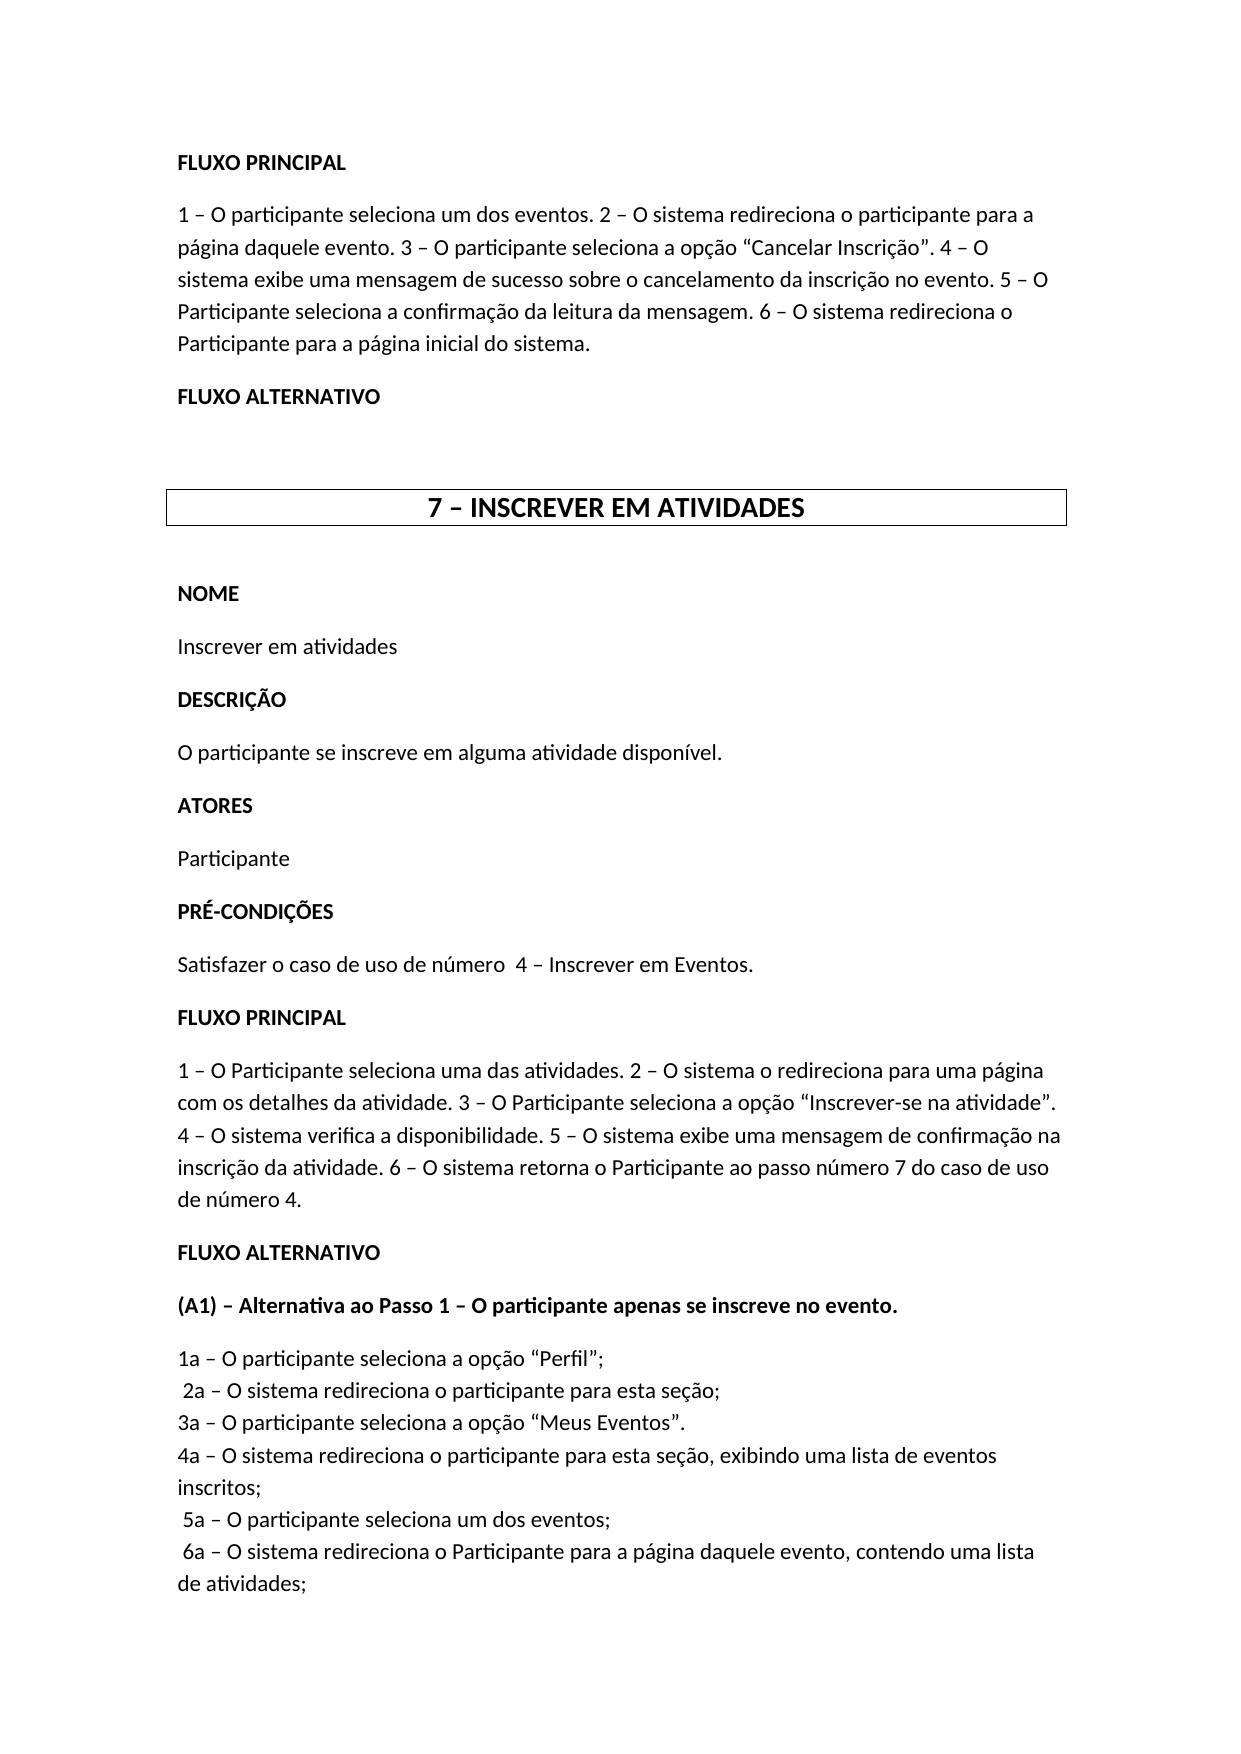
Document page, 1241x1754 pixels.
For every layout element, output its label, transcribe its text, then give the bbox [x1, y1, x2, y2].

text FLUXO PRINCIPAL [177, 148, 1063, 176]
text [177, 1344, 1063, 1597]
text PRÉ-CONDIÇÕES [177, 897, 1063, 925]
text FLUXO ALTERNATIVO [177, 1238, 1063, 1266]
text 1 – O Participante seleciona uma das atividades. 2 – O sistema o redireciona para uma página com os detalhes da atividade. 3 – O Participante seleciona a opção “Inscrever-se na atividade”. 4 – O sistema verifica a disponibilidade. 5 – O sistema exibe uma mensagem de confirmação na inscrição da atividade. 6 – O sistema retorna o Participante ao passo número 7 do caso de uso de número 4. [177, 1056, 1063, 1213]
text FLUXO ALTERNATIVO [177, 382, 1063, 410]
text FLUXO PRINCIPAL [177, 1003, 1063, 1031]
text DESCRIÇÃO [177, 685, 1063, 713]
text ATORES [177, 791, 1063, 819]
text (A1) – Alternativa ao Passo 1 – O participante apenas se inscreve no evento. [177, 1291, 1063, 1319]
text NOME [177, 579, 1063, 607]
text O participante se inscreve em alguma atividade disponível. [177, 738, 1063, 766]
text Satisfazer o caso de uso de número 4 – Inscrever em Eventos. [177, 950, 1063, 978]
text Participante [177, 844, 1063, 872]
table_header 7 – INSCREVER EM ATIVIDADES [167, 490, 1066, 525]
text 1 – O participante seleciona um dos eventos. 2 – O sistema redireciona o participante para a página daquele evento. 3 – O participante seleciona a opção “Cancelar Inscrição”. 4 – O sistema exibe uma mensagem de sucesso sobre o cancelamento da inscrição no evento. 5 – O Participante seleciona a confirmação da leitura da mensagem. 6 – O sistema redireciona o Participante para a página inicial do sistema. [177, 201, 1063, 357]
text Inscrever em atividades [177, 632, 1063, 660]
